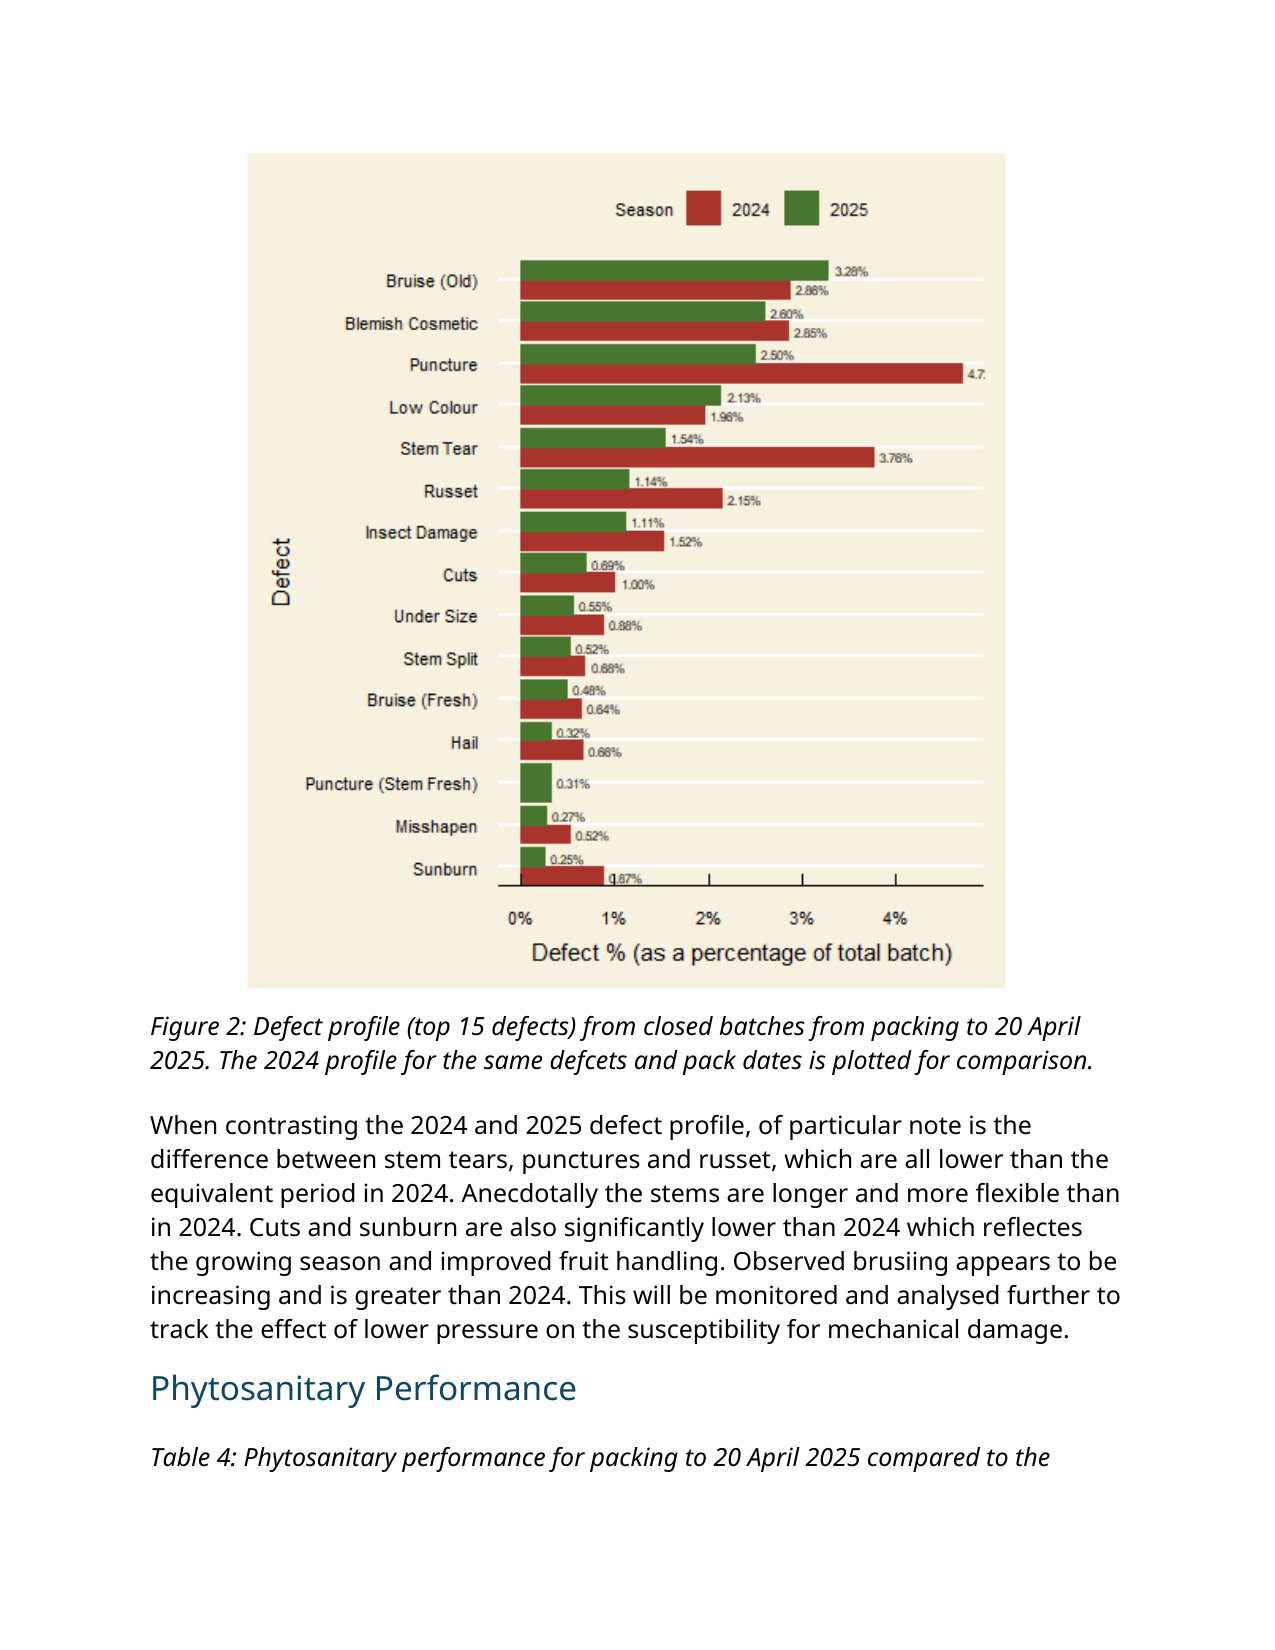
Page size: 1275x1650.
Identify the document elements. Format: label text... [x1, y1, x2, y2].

table_header Figure 2: Defect profile (top 15 defects) from closed batches from packing to 20 April 2025. The 2024 profile for the same defcets and pack dates is plotted for comparison. [139, 150, 1114, 1089]
picture [247, 153, 1006, 988]
text When contrasting the 2024 and 2025 defect profile, of particular note is the difference between stem tears, punctures and russet, which are all lower than the equivalent period in 2024. Anecdotally the stems are longer and more flexible than in 2024. Cuts and sunburn are also significantly lower than 2024 which reflectes the growing season and improved fruit handling. Observed brusiing appears to be increasing and is greater than 2024. This will be monitored and analysed further to track the effect of lower pressure on the susceptibility for mechanical damage. [150, 1108, 1125, 1346]
subtitle Phytosanitary Performance [150, 1365, 1125, 1410]
